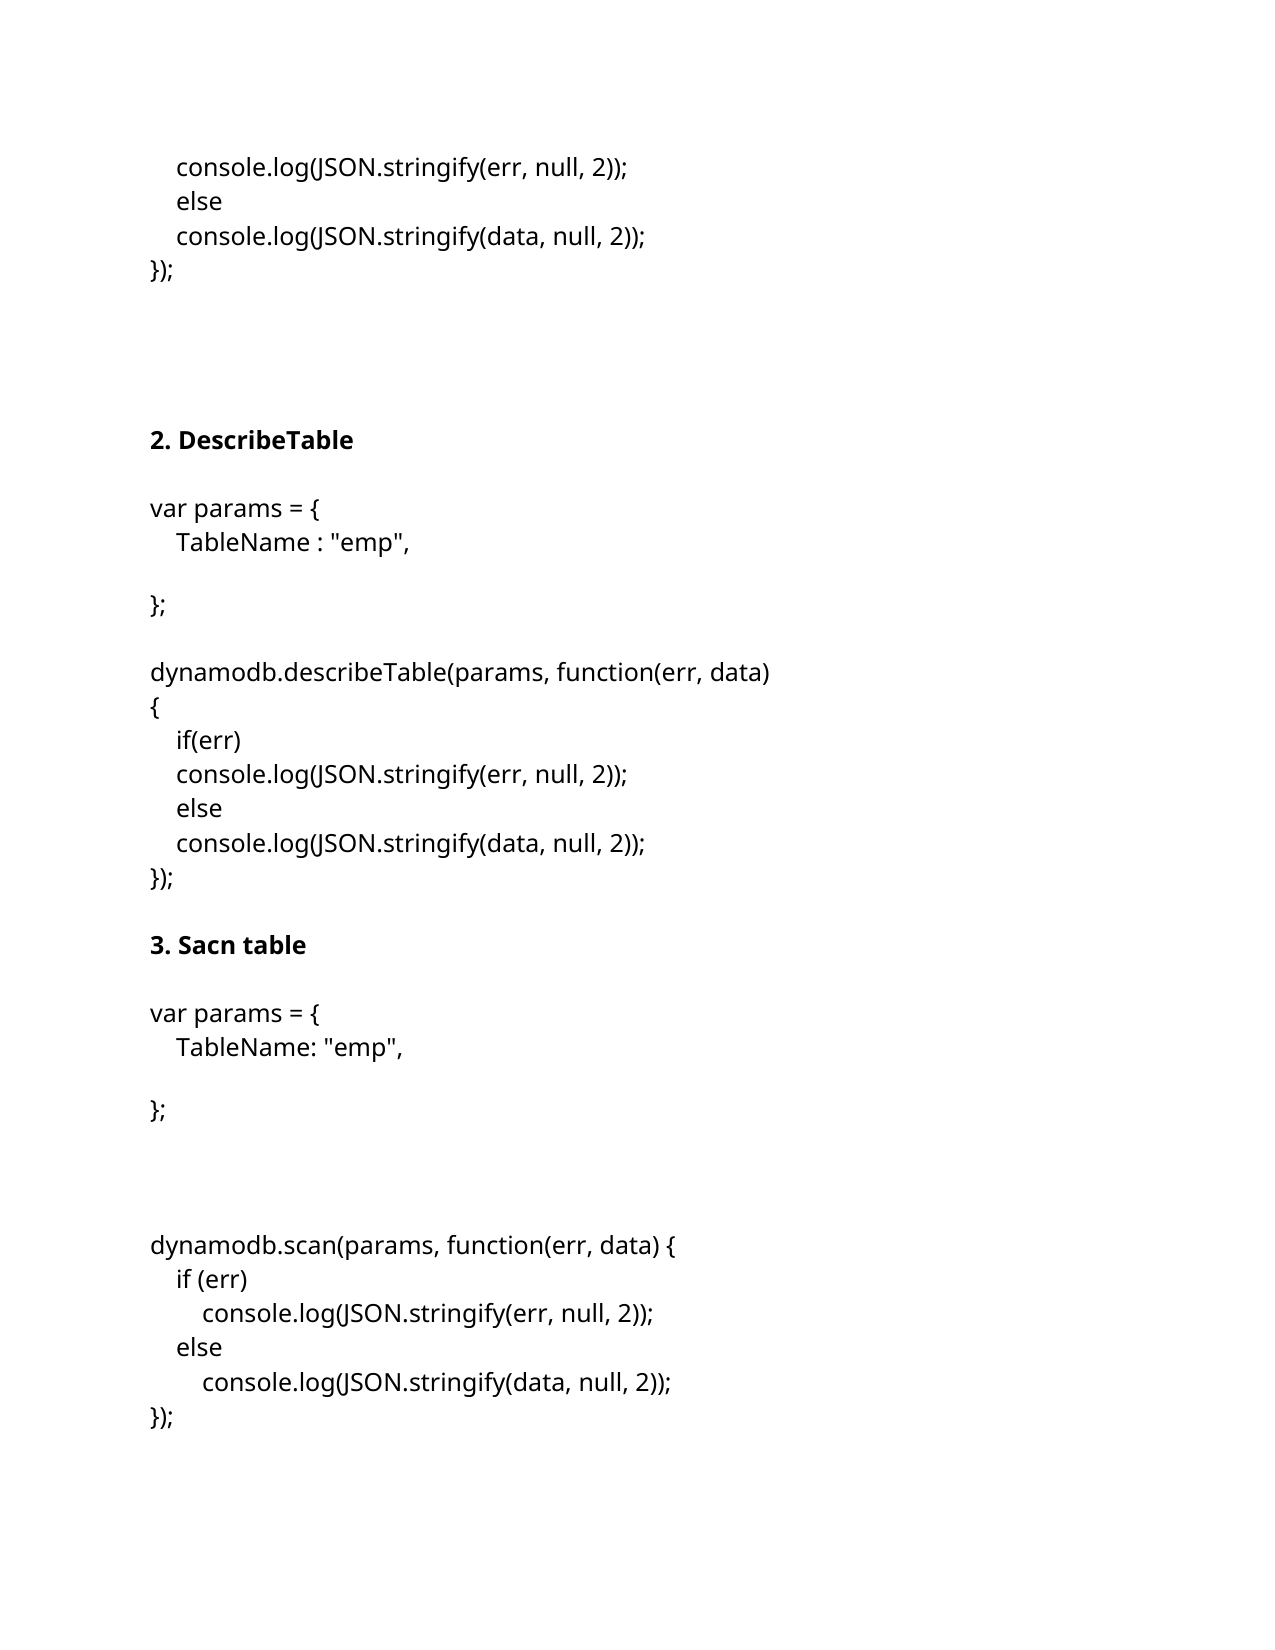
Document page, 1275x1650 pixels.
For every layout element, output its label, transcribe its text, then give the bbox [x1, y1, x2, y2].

text }; [150, 1092, 1125, 1126]
text console.log(JSON.stringify(err, null, 2)); [150, 1296, 1125, 1330]
text if(err) [150, 723, 1125, 757]
text 3. Sacn table [150, 927, 1125, 961]
text console.log(JSON.stringify(data, null, 2)); [150, 218, 1125, 252]
text TableName: "emp", [150, 1029, 1125, 1064]
text }); [150, 252, 1125, 286]
text }); [150, 1398, 1125, 1432]
text console.log(JSON.stringify(data, null, 2)); [150, 825, 1125, 859]
text }; [150, 587, 1125, 621]
text if (err) [150, 1262, 1125, 1296]
text console.log(JSON.stringify(err, null, 2)); [150, 757, 1125, 791]
text }); [150, 859, 1125, 893]
text var params = { [150, 996, 1125, 1029]
text 2. DescribeTable [150, 422, 1125, 457]
text var params = { [150, 491, 1125, 525]
text dynamodb.describeTable(params, function(err, data) [150, 655, 1125, 689]
text else [150, 184, 1125, 218]
text TableName : "emp", [150, 525, 1125, 559]
text { [150, 689, 1125, 723]
text dynamodb.scan(params, function(err, data) { [150, 1228, 1125, 1262]
text console.log(JSON.stringify(data, null, 2)); [150, 1364, 1125, 1398]
text else [150, 1330, 1125, 1364]
text console.log(JSON.stringify(err, null, 2)); [150, 150, 1125, 184]
text else [150, 791, 1125, 825]
